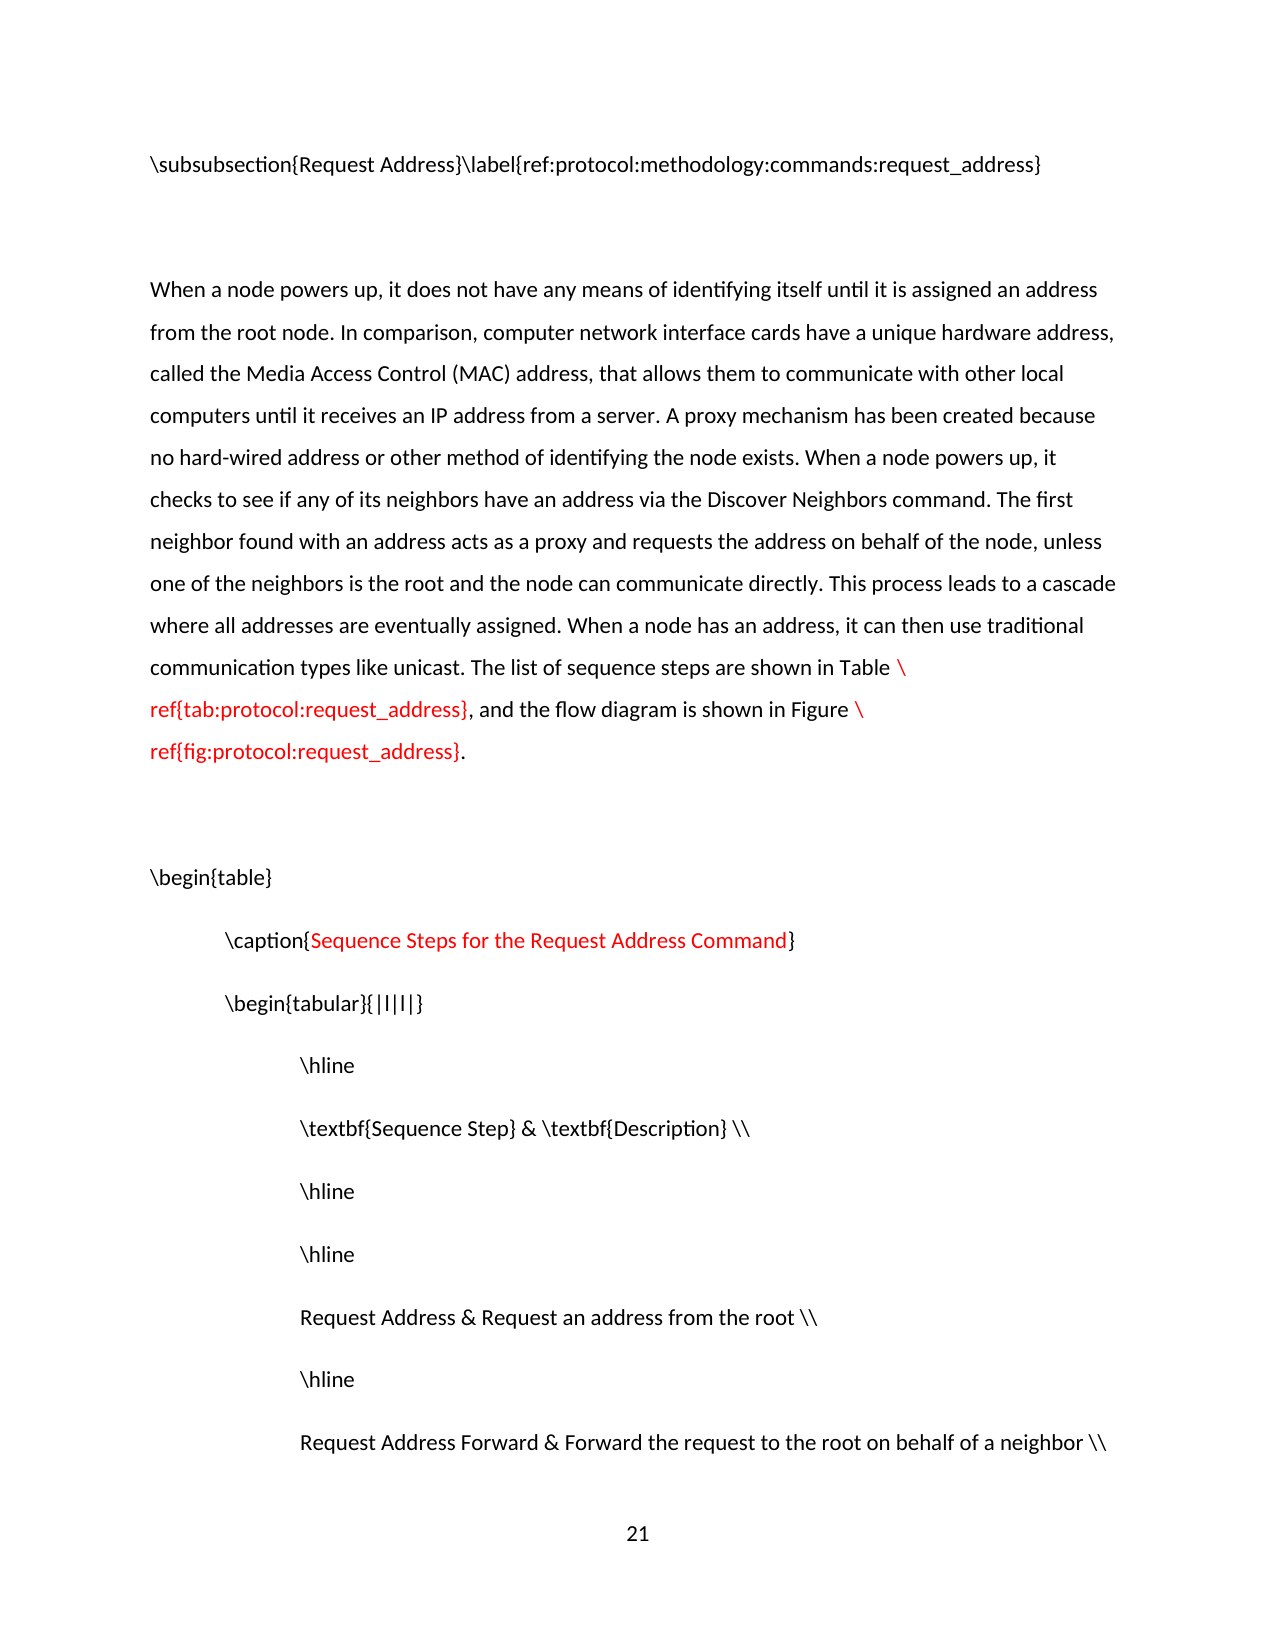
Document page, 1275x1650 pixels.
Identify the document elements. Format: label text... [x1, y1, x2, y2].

text \hline [300, 1177, 1125, 1205]
text Request Address & Request an address from the root \\ [300, 1303, 1125, 1331]
text \hline [300, 1051, 1125, 1079]
text \caption{Sequence Steps for the Request Address Command} [150, 926, 1125, 954]
text \hline [300, 1366, 1125, 1393]
text \hline [300, 1240, 1125, 1268]
text \textbf{Sequence Step} & \textbf{Description} \\ [300, 1114, 1125, 1142]
text When a node powers up, it does not have any means of identifying itself until it is assigned an address from the root node. In comparison, computer network interface cards have a unique hardware address, called the Media Access Control (MAC) address, that allows them to communicate with other local computers until it receives an IP address from a server. A proxy mechanism has been created because no hard-wired address or other method of identifying the node exists. When a node powers up, it checks to see if any of its neighbors have an address via the Discover Neighbors command. The first neighbor found with an address acts as a proxy and requests the address on behalf of the node, unless one of the neighbors is the root and the node can communicate directly. This process leads to a cascade where all addresses are eventually assigned. When a node has an address, it can then use traditional communication types like unicast. The list of sequence steps are shown in Table \ref{tab:protocol:request_address}, and the flow diagram is shown in Figure \ref{fig:protocol:request_address}. [150, 276, 1125, 765]
text \subsubsection{Request Address}\label{ref:protocol:methodology:commands:request_address} [150, 150, 1125, 178]
text Request Address Forward & Forward the request to the root on behalf of a neighbor \\ [300, 1428, 1125, 1456]
text \begin{table} [150, 863, 1125, 891]
text \begin{tabular}{|l|l|} [150, 989, 1125, 1017]
